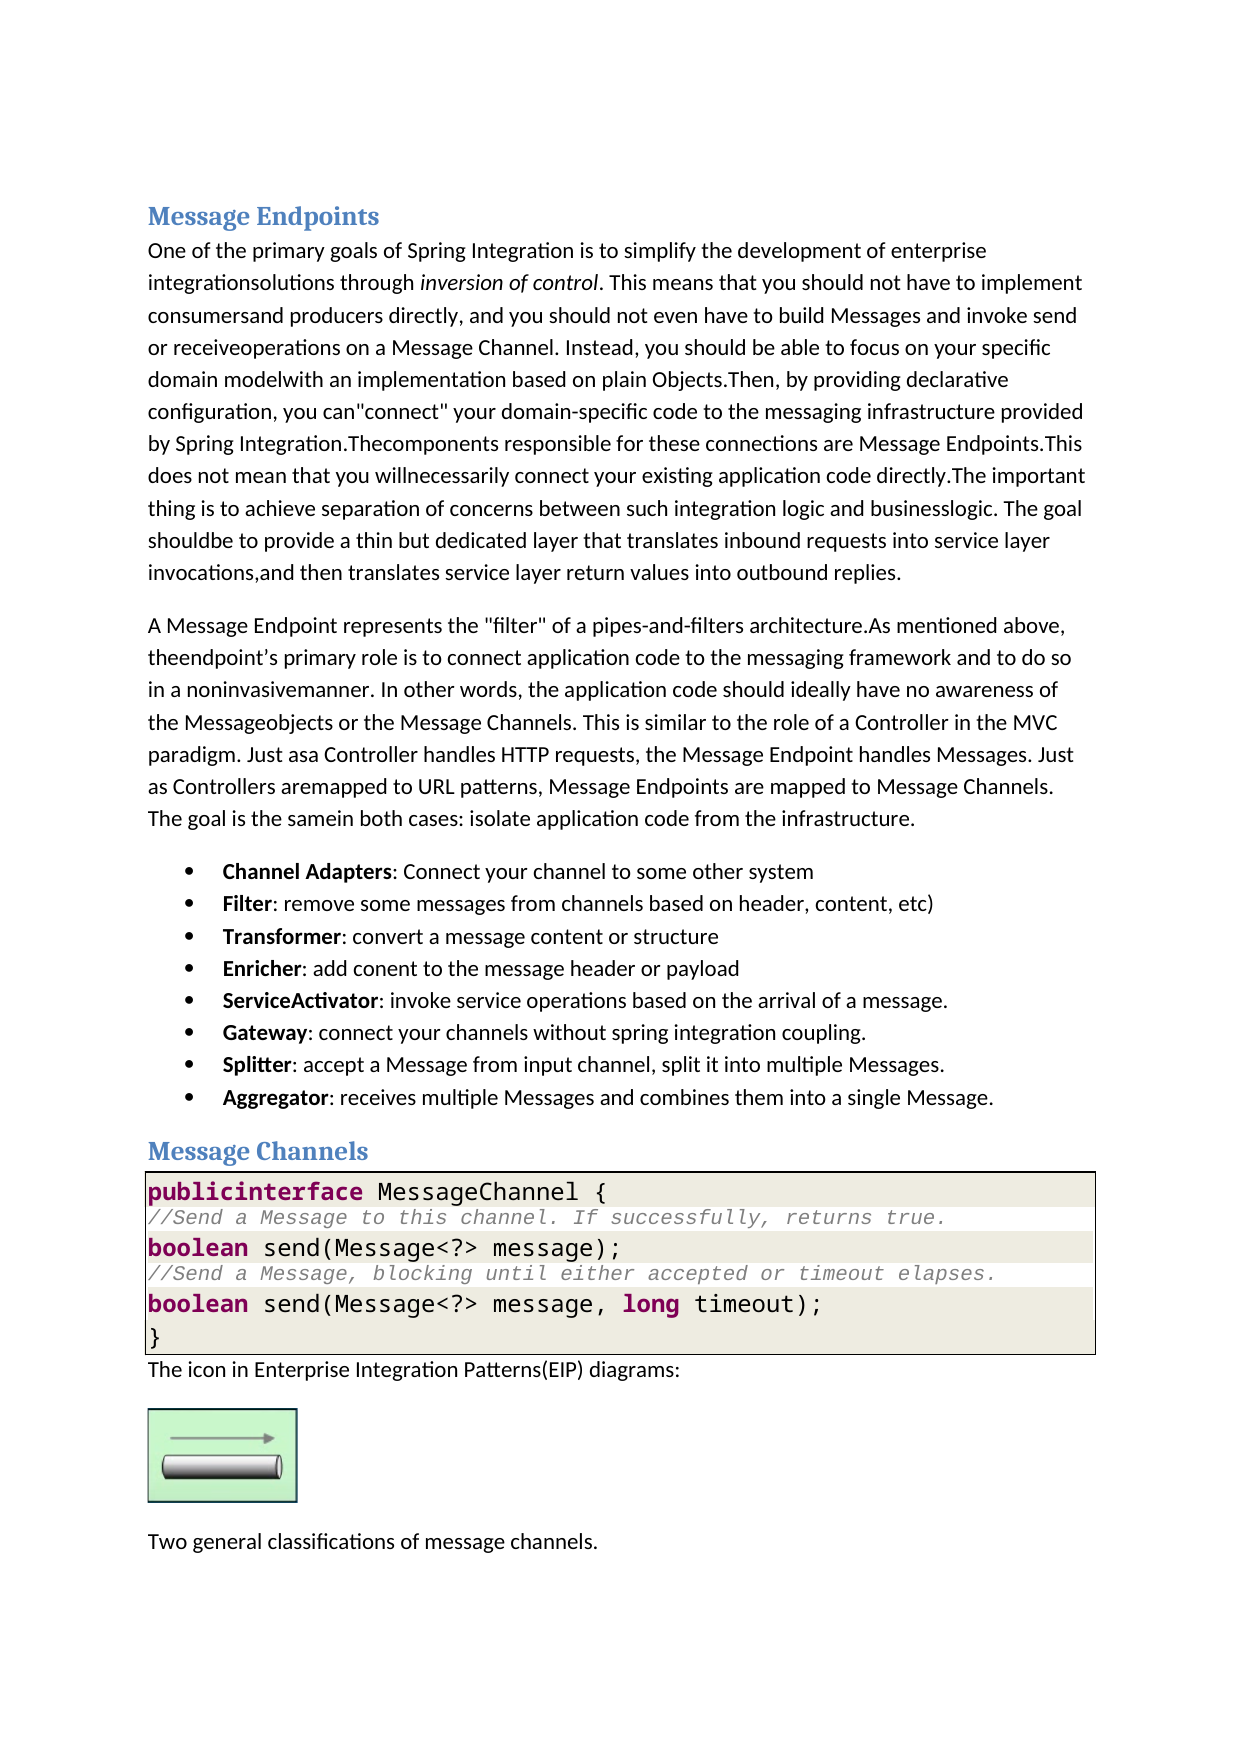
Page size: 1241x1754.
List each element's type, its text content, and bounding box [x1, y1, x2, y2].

list ServiceActivator: invoke service operations based on the arrival of a message. [185, 986, 1093, 1014]
text publicinterface MessageChannel { [146, 1173, 1095, 1207]
text } [146, 1317, 1095, 1354]
list Transformer: convert a message content or structure [185, 922, 1093, 950]
text //Send a Message, blocking until either accepted or timeout elapses. [148, 1263, 1093, 1287]
list Gateway: connect your channels without spring integration coupling. [185, 1018, 1093, 1046]
subtitle Message Channels [148, 1136, 1093, 1167]
list Aggregator: receives multiple Messages and combines them into a single Message. [185, 1083, 1093, 1111]
list Channel Adapters: Connect your channel to some other system [185, 857, 1093, 885]
text boolean send(Message<?> message); [148, 1231, 1093, 1263]
list Enricher: add conent to the message header or payload [185, 954, 1093, 982]
text boolean send(Message<?> message, long timeout); [148, 1287, 1093, 1317]
list Splitter: accept a Message from input channel, split it into multiple Messages. [185, 1051, 1093, 1078]
list Filter: remove some messages from channels based on header, content, etc) [185, 889, 1093, 918]
text Two general classifications of message channels. [148, 1527, 1093, 1555]
picture [147, 1408, 298, 1503]
text A Message Endpoint represents the "filter" of a pipes-and-filters architecture.As mentioned above, theendpoint’s primary role is to connect application code to the messaging framework and to do so in a noninvasivemanner. In other words, the application code should ideally have no awareness of the Messageobjects or the Message Channels. This is similar to the role of a Controller in the MVC paradigm. Just asa Controller handles HTTP requests, the Message Endpoint handles Messages. Just as Controllers aremapped to URL patterns, Message Endpoints are mapped to Message Channels. The goal is the samein both cases: isolate application code from the infrastructure. [148, 611, 1093, 832]
subtitle Message Endpoints [148, 201, 1093, 232]
text One of the primary goals of Spring Integration is to simplify the development of enterprise integrationsolutions through inversion of control. This means that you should not have to implement consumersand producers directly, and you should not even have to build Messages and invoke send or receiveoperations on a Message Channel. Instead, you should be able to focus on your specific domain modelwith an implementation based on plain Objects.Then, by providing declarative configuration, you can"connect" your domain-specific code to the messaging infrastructure provided by Spring Integration.Thecomponents responsible for these connections are Message Endpoints.This does not mean that you willnecessarily connect your existing application code directly.The important thing is to achieve separation of concerns between such integration logic and businesslogic. The goal shouldbe to provide a thin but dedicated layer that translates inbound requests into service layer invocations,and then translates service layer return values into outbound replies. [148, 236, 1093, 586]
text The icon in Enterprise Integration Patterns(EIP) diagrams: [148, 1355, 1093, 1383]
text //Send a Message to this channel. If successfully, returns true. [148, 1207, 1093, 1231]
